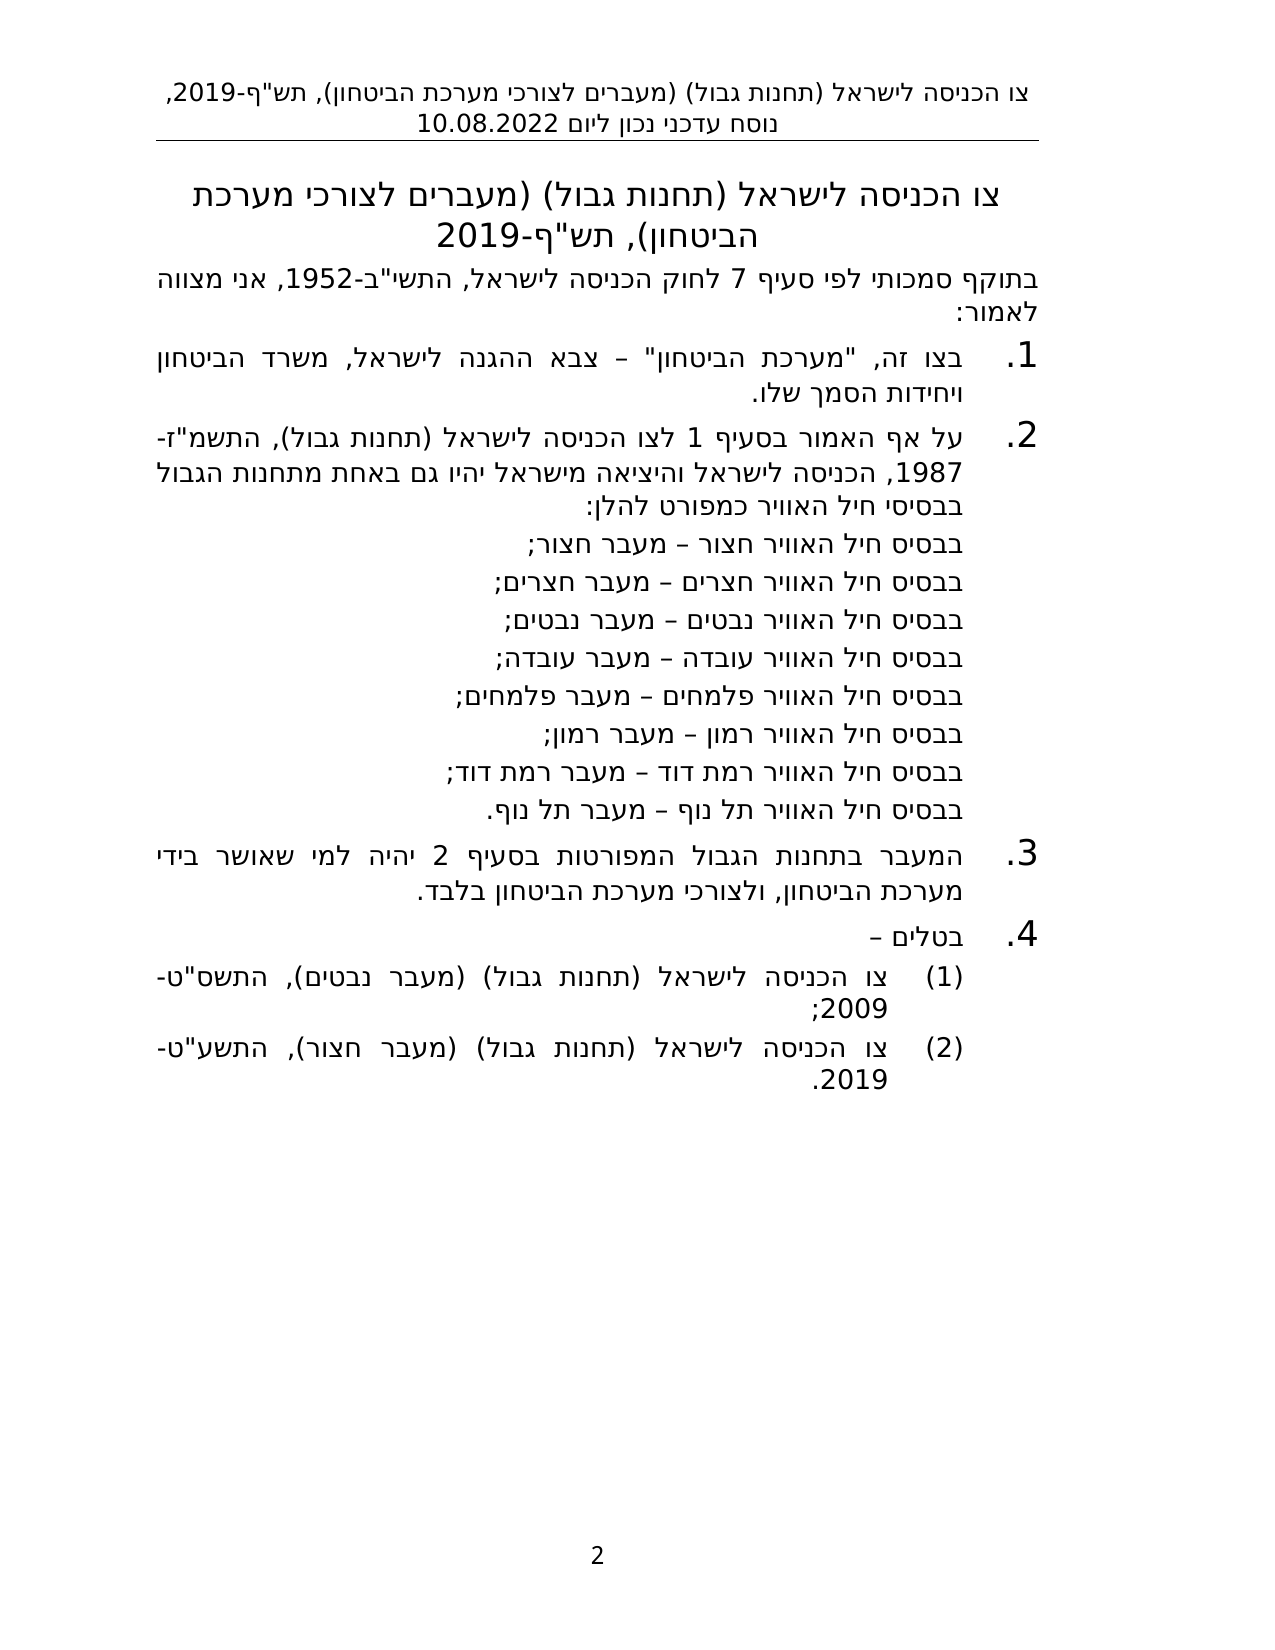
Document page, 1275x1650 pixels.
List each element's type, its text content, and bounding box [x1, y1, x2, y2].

text בתוקף סמכותי לפי סעיף 7 לחוק הכניסה לישראל, התשי"ב-1952, אני מצווה לאמור: [156, 270, 1039, 334]
text 3. המעבר בתחנות הגבול המפורטות בסעיף 2 יהיה למי שאושר בידי מערכת הביטחון, ולצורכי מערכת הביטחון בלבד. [156, 838, 1039, 913]
text בבסיס חיל האוויר רמת דוד – מעבר רמת דוד; [156, 762, 964, 794]
text בבסיס חיל האוויר נבטים – מעבר נבטים; [156, 610, 964, 642]
text בבסיס חיל האוויר עובדה – מעבר עובדה; [156, 648, 964, 680]
text בבסיס חיל האוויר פלמחים – מעבר פלמחים; [156, 686, 964, 718]
text בבסיס חיל האוויר רמון – מעבר רמון; [156, 724, 964, 756]
text צו הכניסה לישראל (תחנות גבול) (מעברים לצורכי מערכת הביטחון), תש"ף-2019 [156, 182, 1039, 261]
text 1. בצו זה, "מערכת הביטחון" – צבא ההגנה לישראל, משרד הביטחון ויחידות הסמך שלו. [156, 341, 1039, 414]
text 4. בטלים – [156, 919, 1039, 960]
text בבסיס חיל האוויר חצרים – מעבר חצרים; [156, 572, 964, 604]
text 2. על אף האמור בסעיף 1 לצו הכניסה לישראל (תחנות גבול), התשמ"ז-1987, הכניסה לישראל והיציאה מישראל יהיו גם באחת מתחנות הגבול בבסיסי חיל האוויר כמפורט להלן: [156, 421, 1039, 528]
text (1) צו הכניסה לישראל (תחנות גבול) (מעבר נבטים), התשס"ט-2009; [156, 967, 964, 1031]
text (2) צו הכניסה לישראל (תחנות גבול) (מעבר חצור), התשע"ט-2019. [156, 1038, 964, 1102]
text בבסיס חיל האוויר תל נוף – מעבר תל נוף. [156, 801, 964, 832]
text בבסיס חיל האוויר חצור – מעבר חצור; [156, 534, 964, 566]
